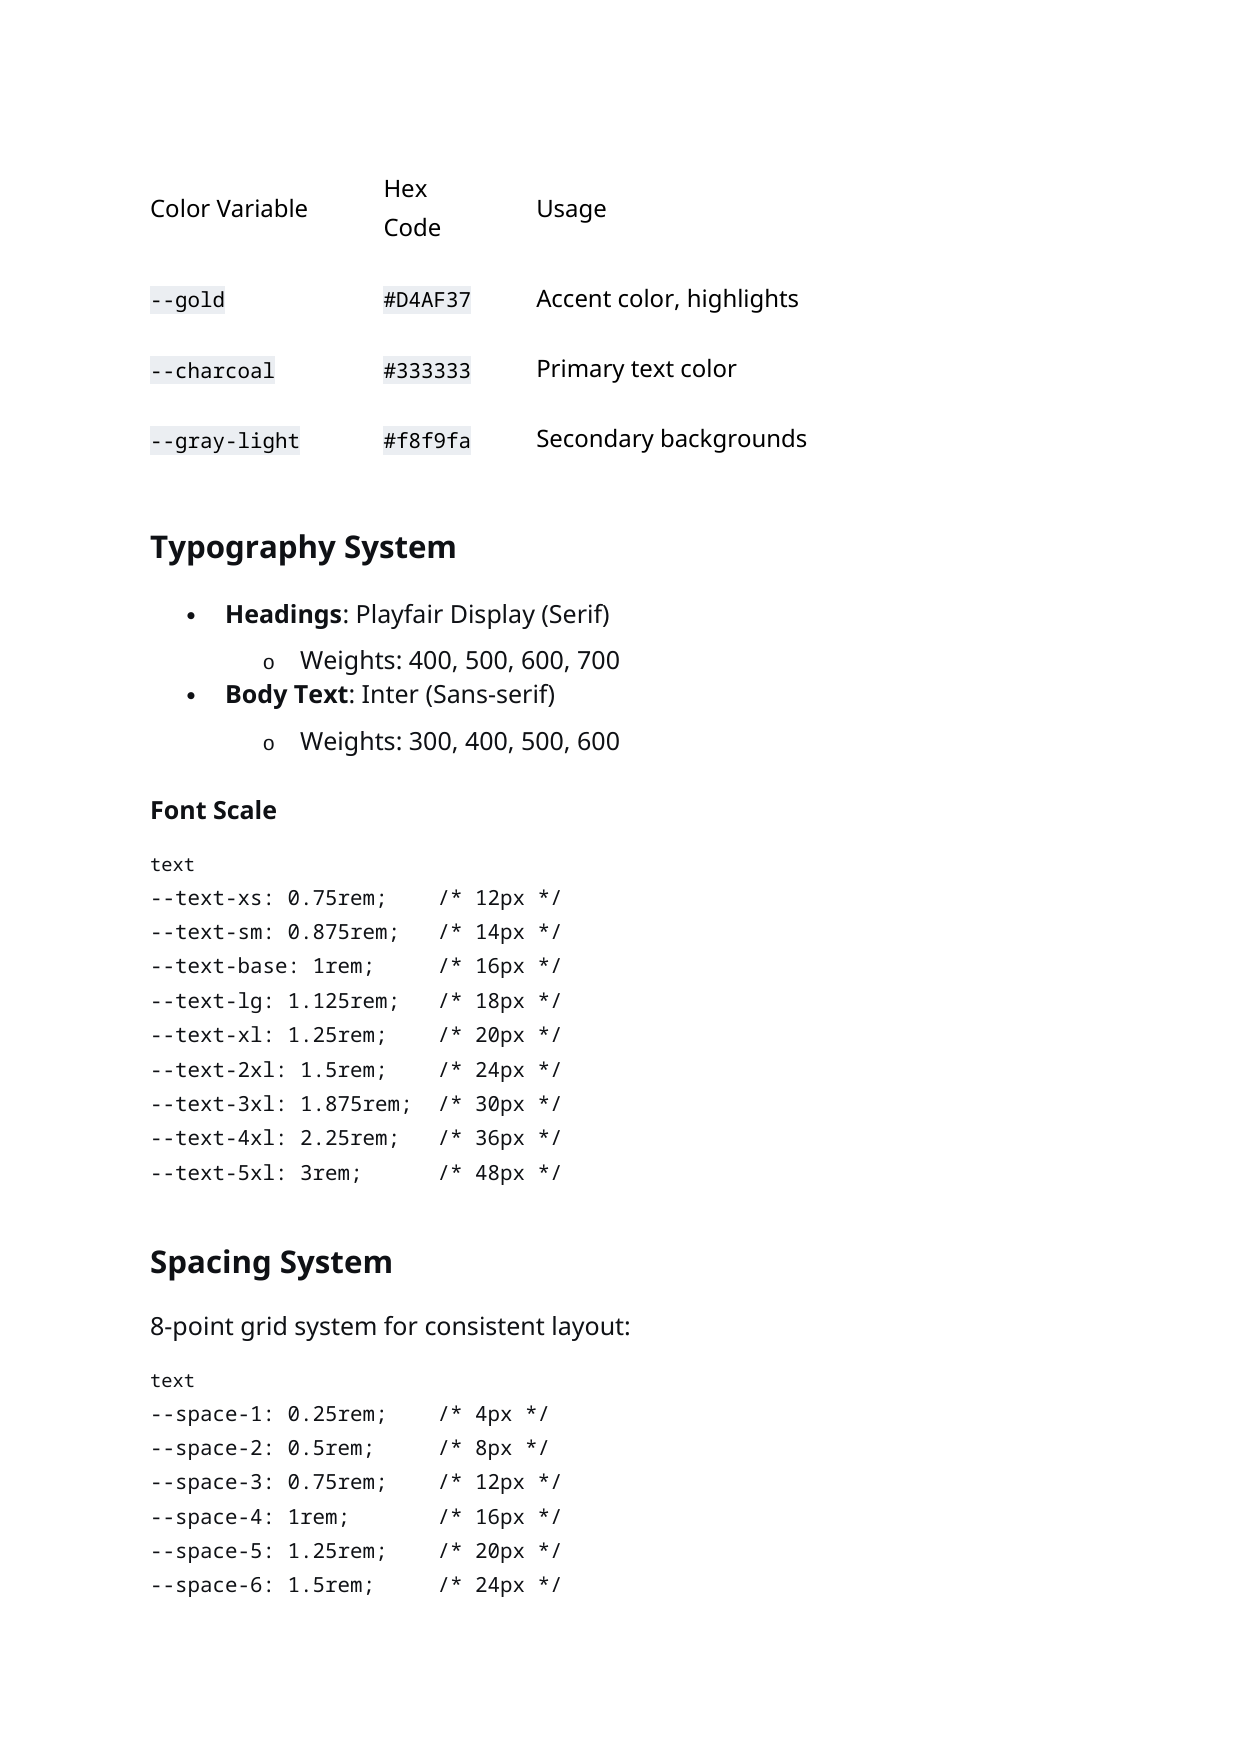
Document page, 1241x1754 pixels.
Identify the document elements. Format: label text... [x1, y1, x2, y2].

text 8-point grid system for consistent layout: [150, 1308, 1090, 1342]
table_header Hex Code [358, 150, 511, 259]
text text [150, 851, 1090, 877]
text --space-6: 1.5rem; /* 24px */ [150, 1564, 1090, 1599]
text Font Scale [150, 783, 1090, 826]
table_header Color Variable [150, 150, 358, 259]
text Spacing System [150, 1236, 1090, 1283]
table_cell #333333 [358, 330, 511, 400]
table_cell --gray-light [150, 400, 358, 470]
text --space-2: 0.5rem; /* 8px */ [150, 1427, 1090, 1461]
table_cell --charcoal [150, 330, 358, 400]
list Weights: 300, 400, 500, 600 [262, 723, 1090, 758]
text --text-sm: 0.875rem; /* 14px */ [150, 911, 1090, 946]
text --text-lg: 1.125rem; /* 18px */ [150, 980, 1090, 1014]
table_cell Secondary backgrounds [511, 400, 843, 470]
text --space-5: 1.25rem; /* 20px */ [150, 1530, 1090, 1564]
text --space-3: 0.75rem; /* 12px */ [150, 1461, 1090, 1496]
text --text-base: 1rem; /* 16px */ [150, 946, 1090, 980]
text Typography System [150, 520, 1090, 567]
table_cell Primary text color [511, 330, 843, 400]
table_header Usage [511, 150, 843, 259]
table_cell --gold [150, 259, 358, 330]
text --space-1: 0.25rem; /* 4px */ [150, 1393, 1090, 1427]
text --text-3xl: 1.875rem; /* 30px */ [150, 1083, 1090, 1117]
list Weights: 400, 500, 600, 700 [262, 643, 1090, 677]
table_cell Accent color, highlights [511, 259, 843, 330]
text --text-5xl: 3rem; /* 48px */ [150, 1152, 1090, 1186]
table_cell #D4AF37 [358, 259, 511, 330]
text --text-xl: 1.25rem; /* 20px */ [150, 1014, 1090, 1049]
text --text-xs: 0.75rem; /* 12px */ [150, 877, 1090, 911]
list Headings: Playfair Display (Serif) [187, 596, 1090, 630]
table_cell #f8f9fa [358, 400, 511, 470]
text --text-2xl: 1.5rem; /* 24px */ [150, 1049, 1090, 1083]
text --space-4: 1rem; /* 16px */ [150, 1496, 1090, 1530]
list Body Text: Inter (Sans-serif) [187, 677, 1090, 711]
text text [150, 1367, 1090, 1393]
text --text-4xl: 2.25rem; /* 36px */ [150, 1117, 1090, 1152]
